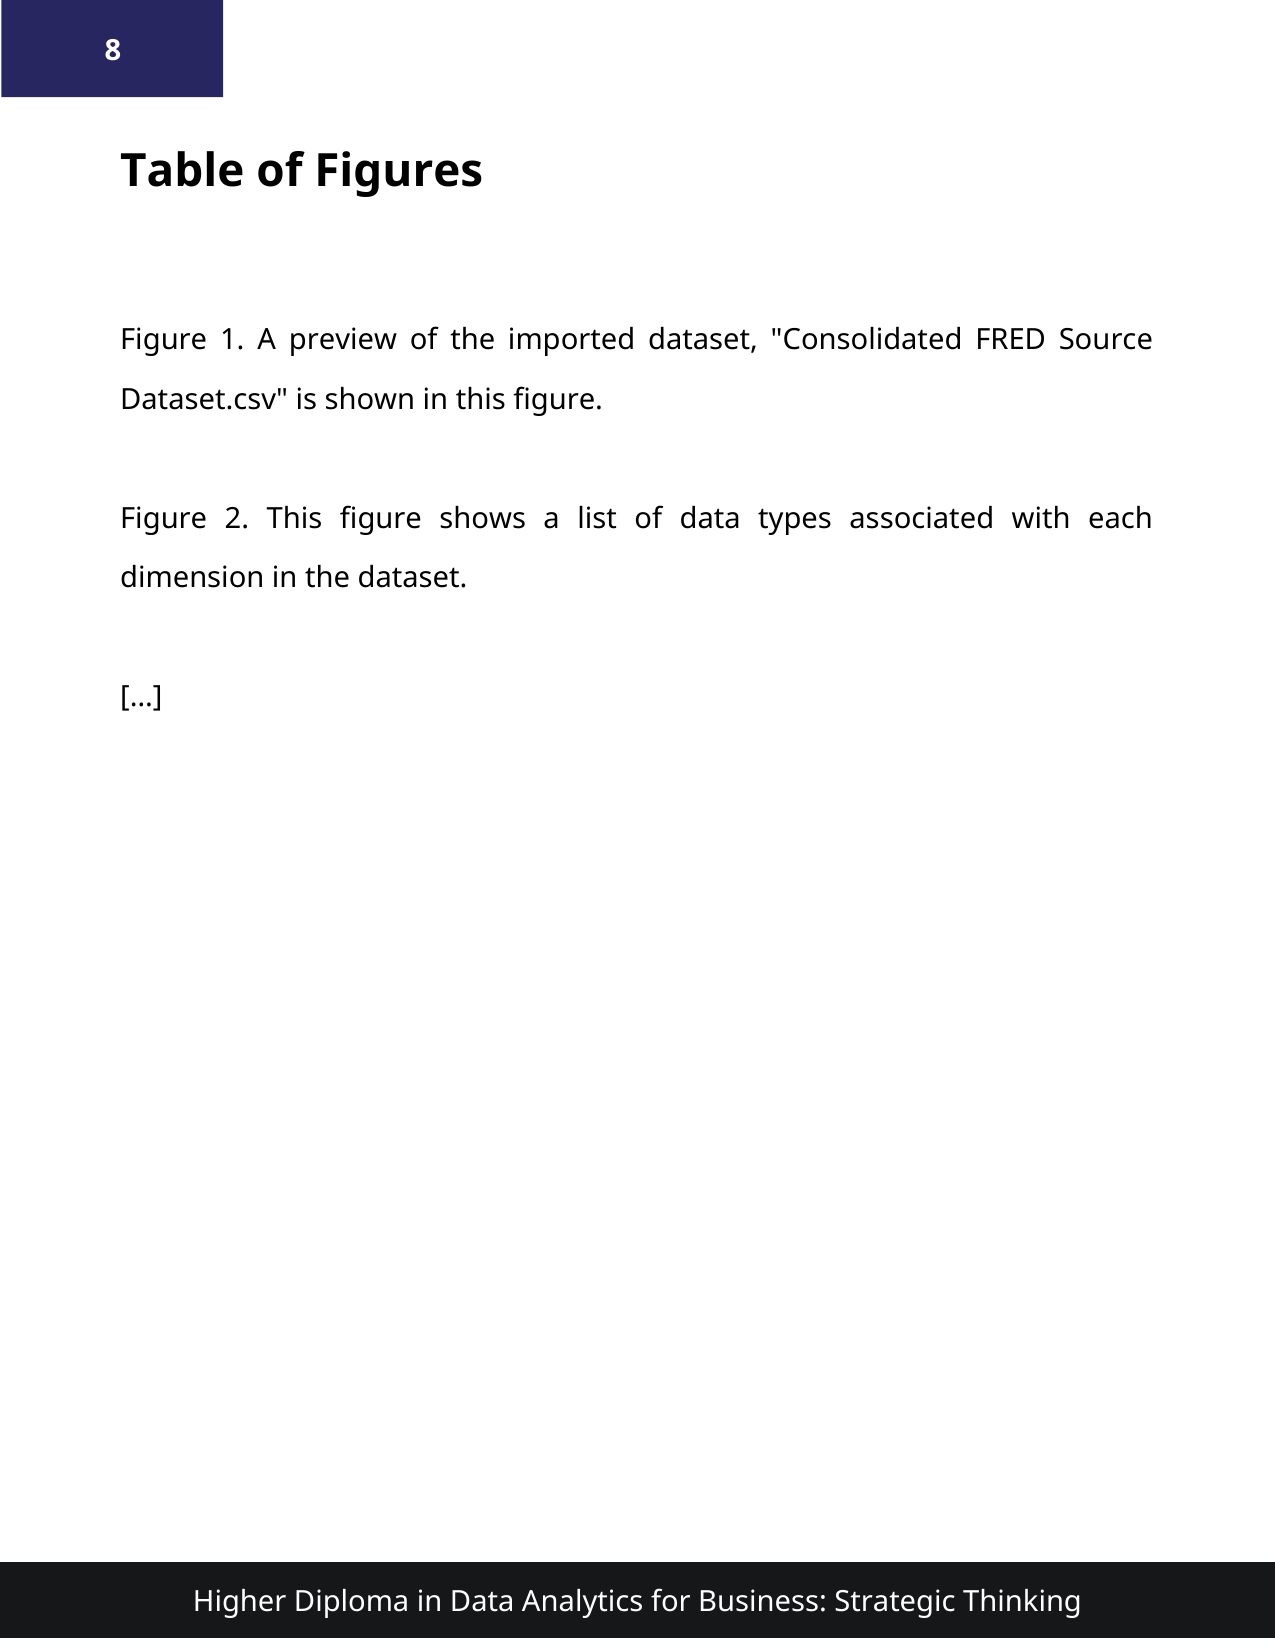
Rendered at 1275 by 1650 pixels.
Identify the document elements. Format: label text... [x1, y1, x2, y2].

subtitle Table of Figures [120, 137, 1155, 200]
text Figure 1. A preview of the imported dataset, "Consolidated FRED Source Dataset.csv" is shown in this figure. [120, 319, 1155, 418]
text Figure 2. This figure shows a list of data types associated with each dimension in the dataset. [120, 497, 1155, 596]
text […] [120, 676, 1155, 715]
